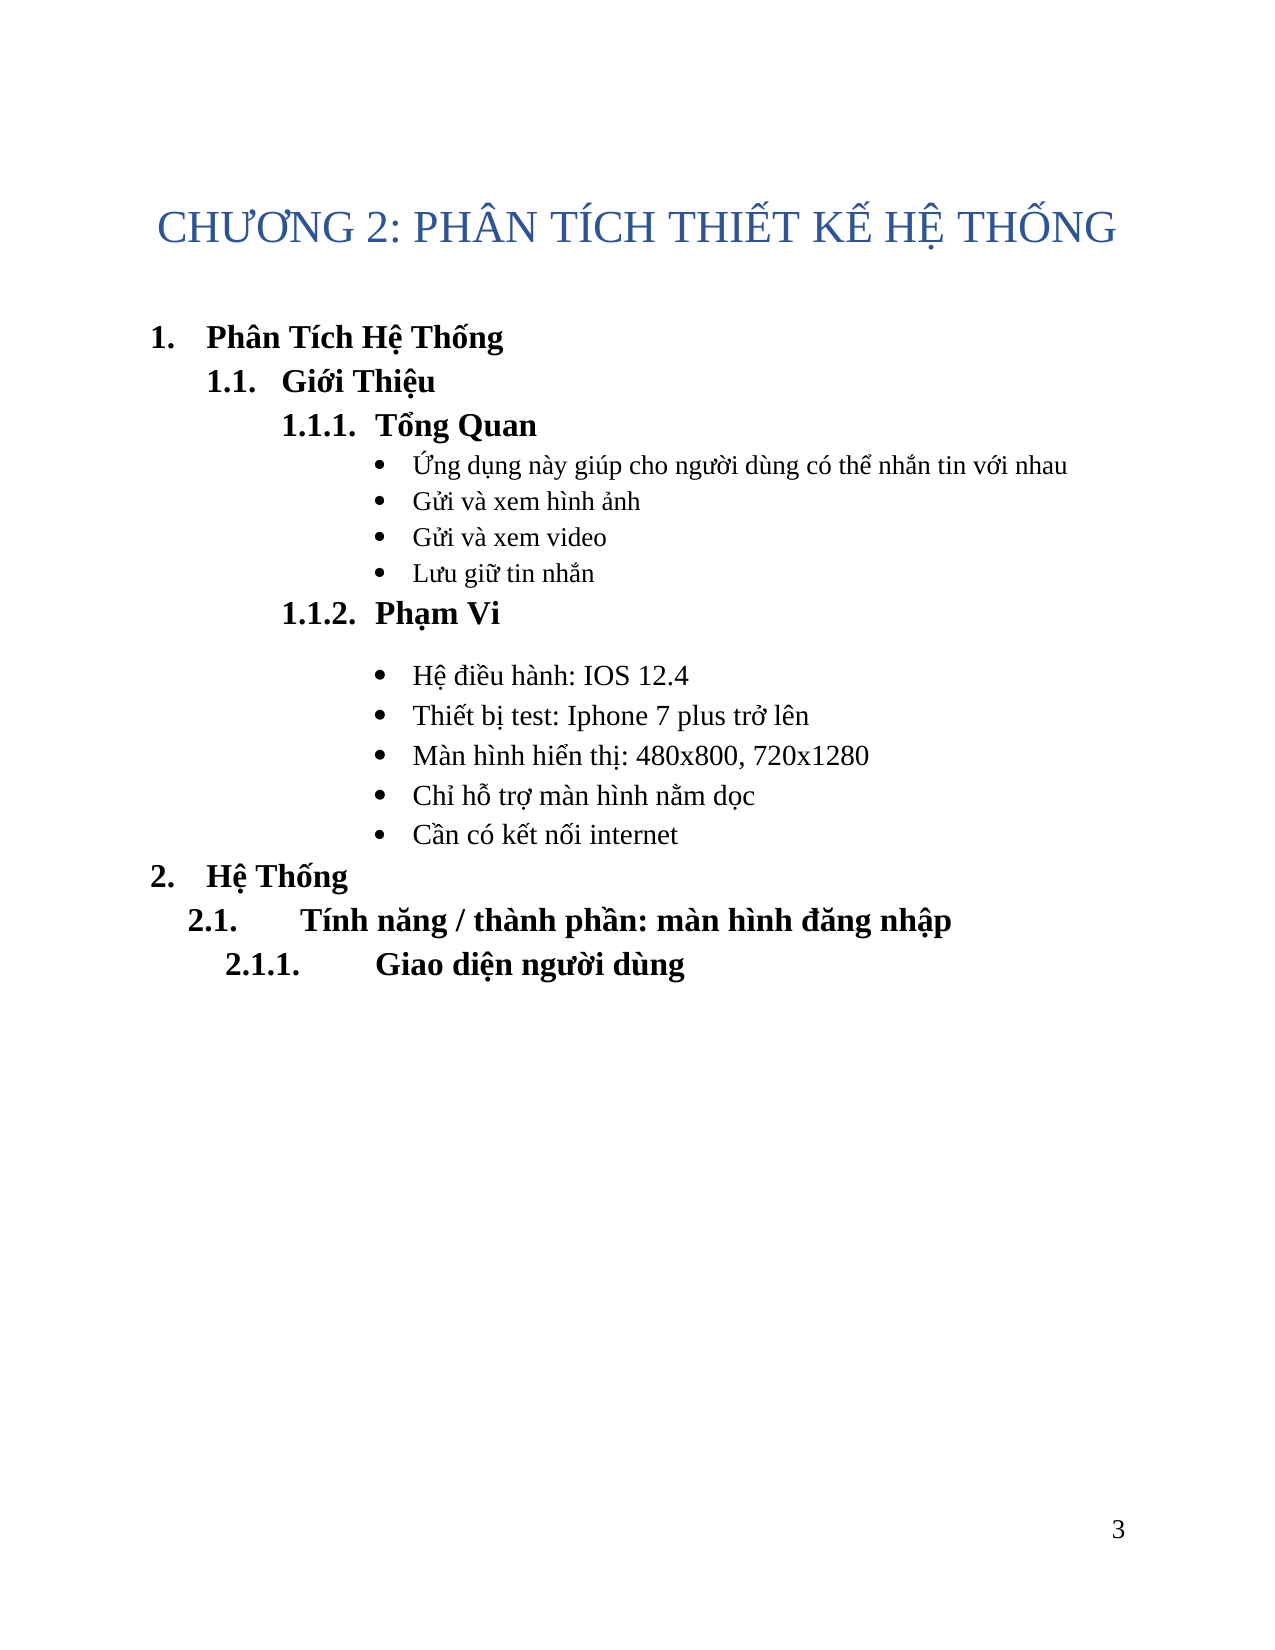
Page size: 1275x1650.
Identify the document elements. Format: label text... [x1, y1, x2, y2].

list Thiết bị test: Iphone 7 plus trở lên [375, 698, 1125, 731]
subtitle CHƯƠNG 2: PHÂN TÍCH THIẾT KẾ HỆ THỐNG [150, 200, 1125, 253]
list Màn hình hiển thị: 480x800, 720x1280 [375, 738, 1125, 771]
list Phạm Vi [281, 593, 1125, 631]
list Cần có kết nối internet [375, 817, 1125, 851]
list Giao diện người dùng [225, 944, 1125, 982]
list Gửi và xem video [375, 521, 1125, 552]
list Ứng dụng này giúp cho người dùng có thể nhắn tin với nhau [375, 449, 1125, 481]
list Phân Tích Hệ Thống [150, 317, 1125, 355]
list Lưu giữ tin nhắn [375, 557, 1125, 588]
list Gửi và xem hình ảnh [375, 485, 1125, 516]
list Giới Thiệu [206, 361, 1125, 399]
list Chỉ hỗ trợ màn hình nằm dọc [375, 778, 1125, 811]
list Tính năng / thành phần: màn hình đăng nhập [187, 900, 1125, 938]
list Hệ Thống [150, 856, 1125, 894]
list Hệ điều hành: IOS 12.4 [375, 658, 1125, 692]
list Tổng Quan [281, 405, 1125, 443]
